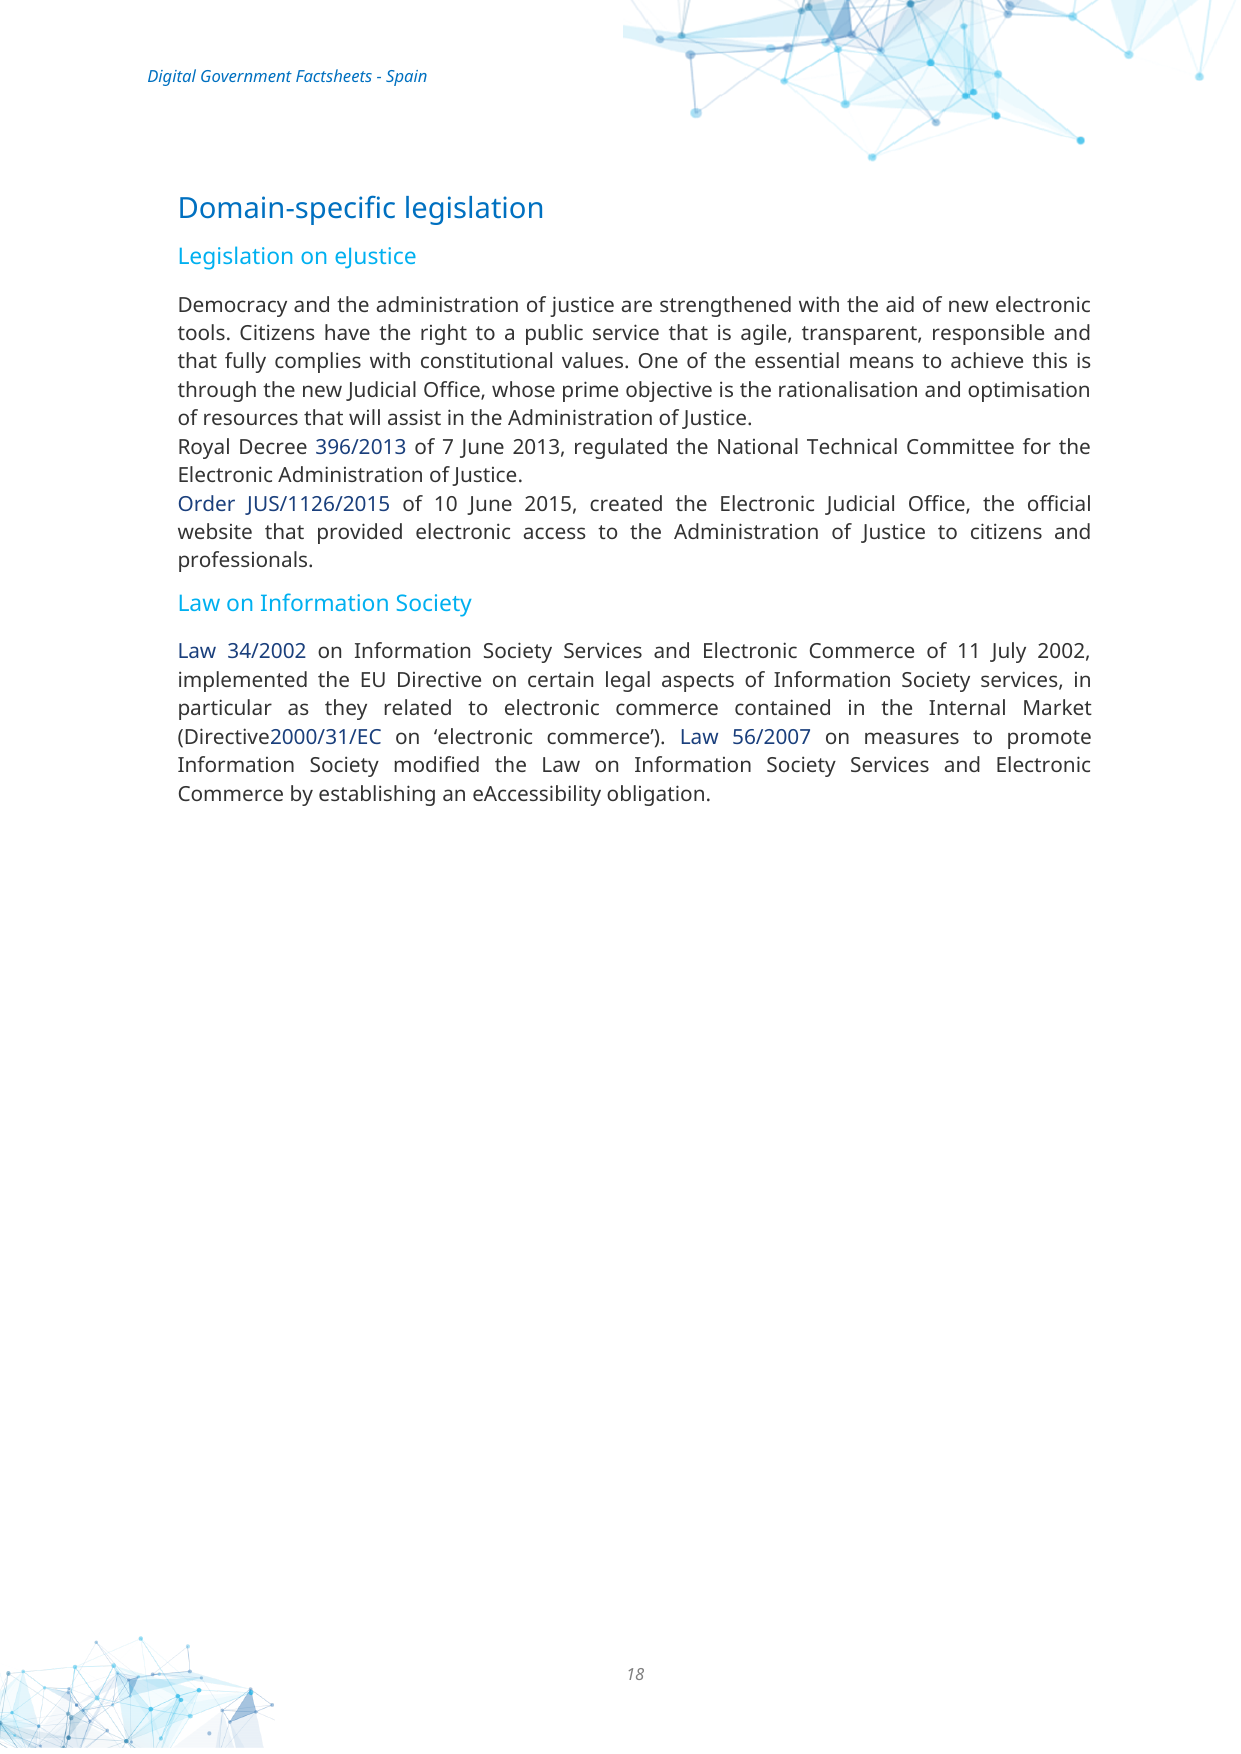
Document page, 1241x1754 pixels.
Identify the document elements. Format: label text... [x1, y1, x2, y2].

text Royal Decree 396/2013 of 7 June 2013, regulated the National Technical Committee for the Electronic Administration of Justice. [177, 432, 1092, 489]
subtitle Legislation on eJustice [177, 240, 1092, 271]
text Order JUS/1126/2015 of 10 June 2015, created the Electronic Judicial Office, the official website that provided electronic access to the Administration of Justice to citizens and professionals. [177, 489, 1092, 574]
text Democracy and the administration of justice are strengthened with the aid of new electronic tools. Citizens have the right to a public service that is agile, transparent, responsible and that fully complies with constitutional values. One of the essential means to achieve this is through the new Judicial Office, whose prime objective is the rationalisation and optimisation of resources that will assist in the Administration of Justice. [177, 290, 1092, 432]
text Law 34/2002 on Information Society Services and Electronic Commerce of 11 July 2002, implemented the EU Directive on certain legal aspects of Information Society services, in particular as they related to electronic commerce contained in the Internal Market (Directive2000/31/EC on ‘electronic commerce’). Law 56/2007 on measures to promote Information Society modified the Law on Information Society Services and Electronic Commerce by establishing an eAccessibility obligation. [177, 637, 1092, 807]
subtitle Law on Information Society [177, 587, 1092, 618]
subtitle Domain-specific legislation [177, 187, 1092, 227]
